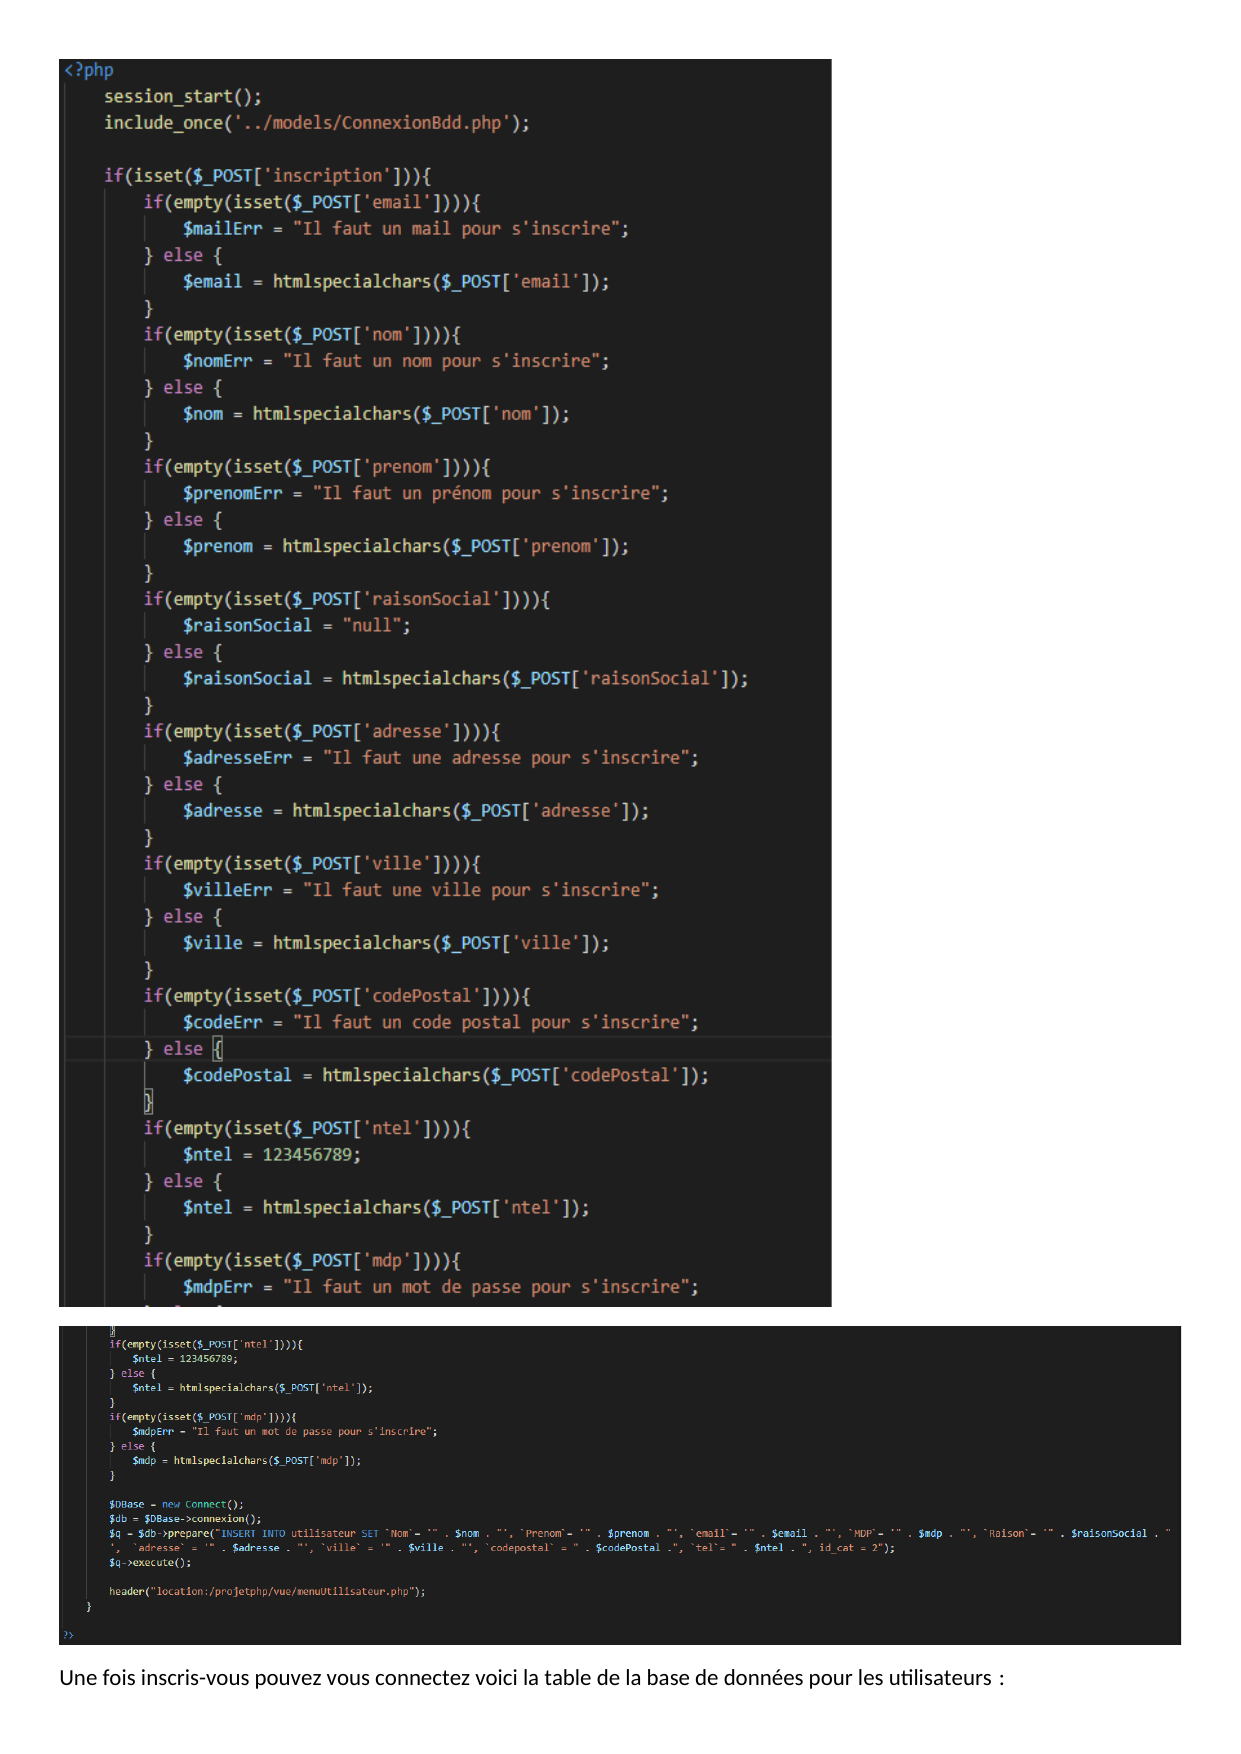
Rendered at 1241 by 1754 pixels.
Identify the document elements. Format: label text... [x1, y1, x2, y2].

text Une fois inscris-vous pouvez vous connectez voici la table de la base de données pour les utilisateurs : [59, 1663, 1181, 1691]
picture [59, 59, 832, 1307]
picture [59, 1326, 1182, 1645]
